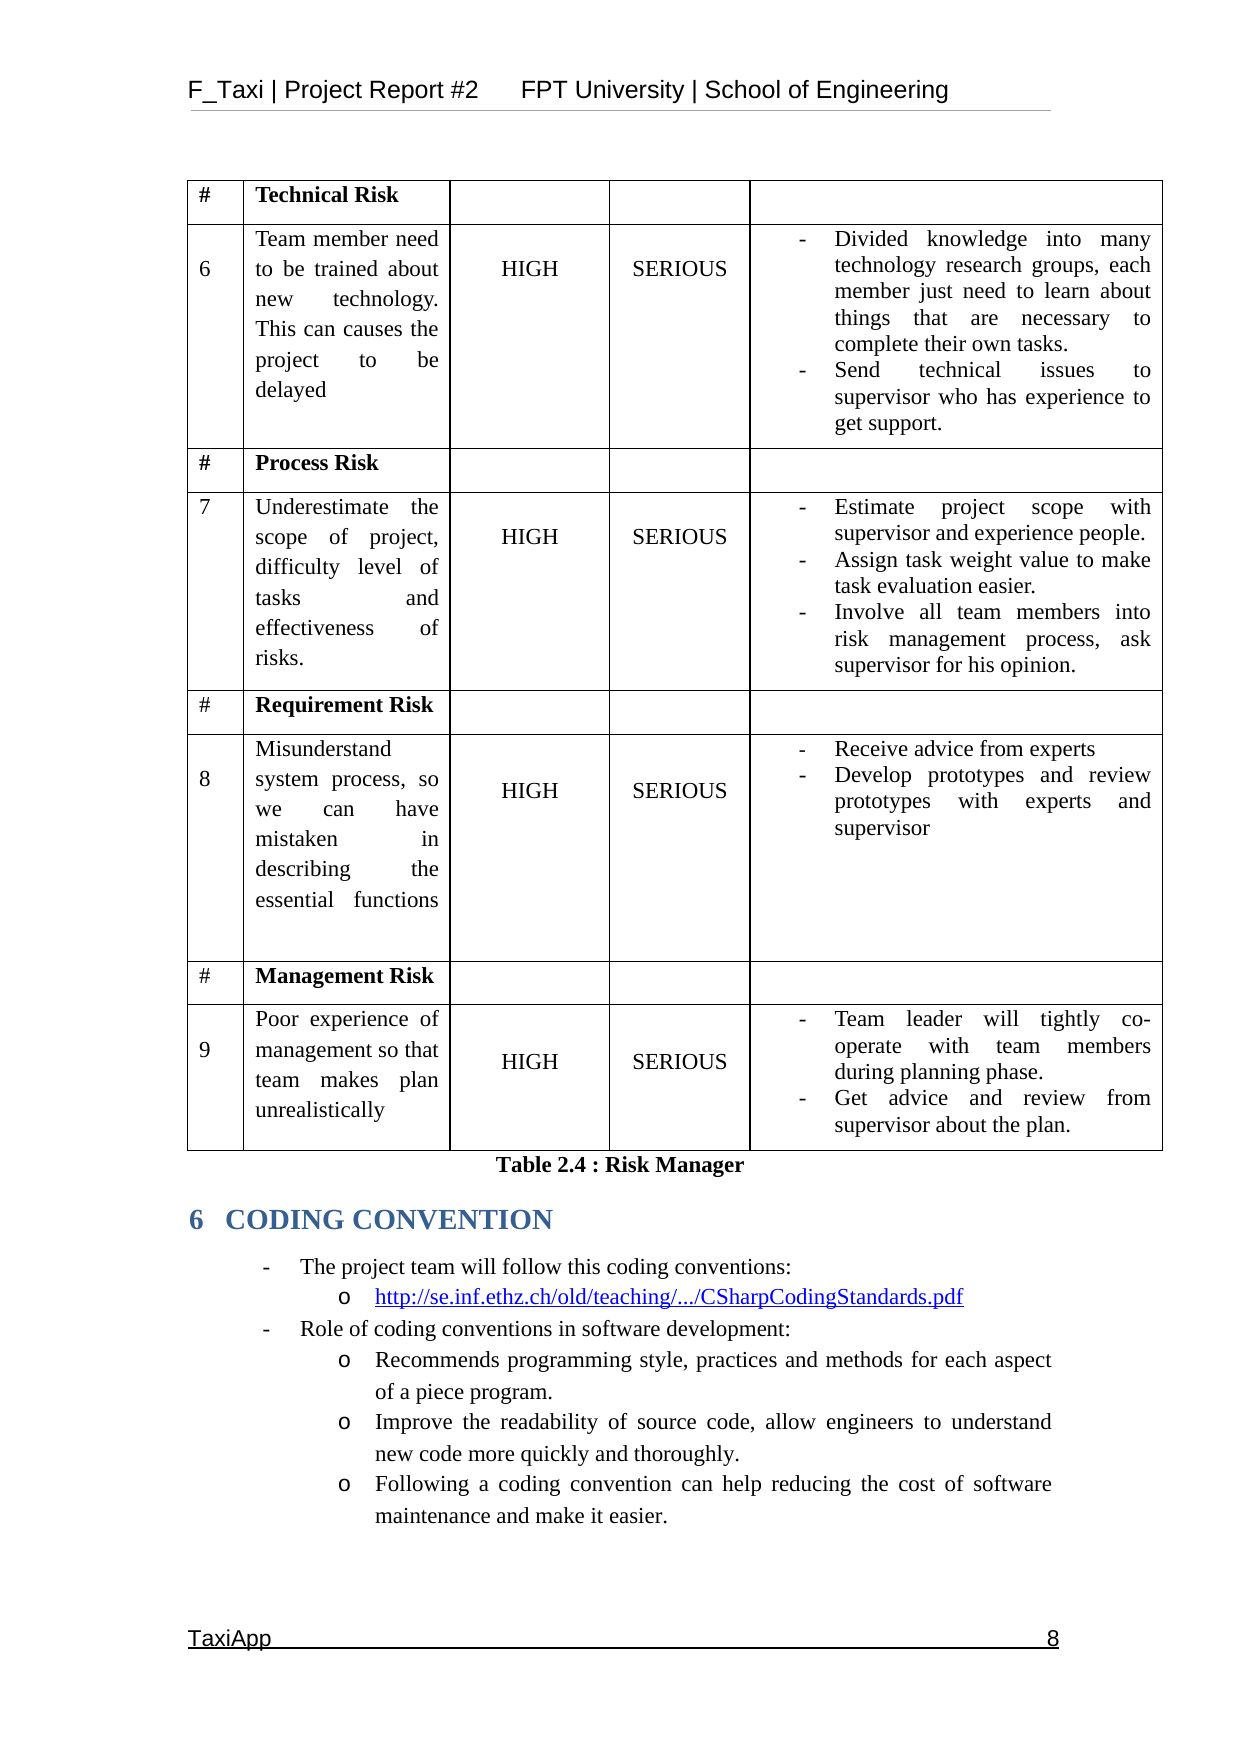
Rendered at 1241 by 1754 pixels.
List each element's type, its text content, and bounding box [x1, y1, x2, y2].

list The project team will follow this coding conventions: [262, 1253, 1053, 1279]
table_cell [451, 181, 609, 224]
table_cell [751, 181, 1162, 224]
list Following a coding convention can help reducing the cost of software maintenance and make it easier. [337, 1470, 1053, 1529]
table_cell 6 [188, 225, 243, 448]
table_cell [610, 181, 749, 224]
table_cell Receive advice from experts Develop prototypes and review prototypes with experts and supervisor [751, 735, 1162, 961]
table_cell SERIOUS [610, 493, 749, 690]
table_cell Management Risk [244, 962, 449, 1004]
table_cell Divided knowledge into many technology research groups, each member just need to learn about things that are necessary to complete their own tasks. Send technical issues to supervisor who has experience to get support. [751, 225, 1162, 448]
subtitle CODING CONVENTION [189, 1202, 1053, 1235]
text Table 2.4 : Risk Manager [187, 1151, 1053, 1177]
table_cell HIGH [451, 1005, 609, 1150]
list http://se.inf.ethz.ch/old/teaching/.../CSharpCodingStandards.pdf [337, 1283, 1053, 1311]
table_cell 7 [188, 493, 243, 690]
table_cell SERIOUS [610, 735, 749, 961]
table_cell SERIOUS [610, 225, 749, 448]
table_cell Underestimate the scope of project, difficulty level of tasks and effectiveness of risks. [244, 493, 449, 690]
table_cell Team leader will tightly co-operate with team members during planning phase. Get advice and review from supervisor about the plan. [751, 1005, 1162, 1150]
table_cell [751, 449, 1162, 492]
table_cell HIGH [451, 225, 609, 448]
table_cell Process Risk [244, 449, 449, 492]
table_cell HIGH [451, 493, 609, 690]
table_cell # [188, 181, 243, 224]
table_cell [751, 691, 1162, 734]
table_cell 8 [188, 735, 243, 961]
table_cell HIGH [451, 735, 609, 961]
table_cell [451, 691, 609, 734]
table_cell Team member need to be trained about new technology. This can causes the project to be delayed [244, 225, 449, 448]
table_cell SERIOUS [610, 1005, 749, 1150]
table_cell # [188, 962, 243, 1004]
table_cell # [188, 449, 243, 492]
table_cell # [188, 691, 243, 734]
table_cell [610, 691, 749, 734]
list Recommends programming style, practices and methods for each aspect of a piece program. [337, 1346, 1053, 1404]
table_cell [451, 449, 609, 492]
table_cell Estimate project scope with supervisor and experience people. Assign task weight value to make task evaluation easier. Involve all team members into risk management process, ask supervisor for his opinion. [751, 493, 1162, 690]
table_cell Technical Risk [244, 181, 449, 224]
table_cell [451, 962, 609, 1004]
list Improve the readability of source code, allow engineers to understand new code more quickly and thoroughly. [337, 1408, 1053, 1466]
table_cell [751, 962, 1162, 1004]
table_cell Misunderstand system process, so we can have mistaken in describing the essential functions [244, 735, 449, 961]
table_cell Poor experience of management so that team makes plan unrealistically [244, 1005, 449, 1150]
table_cell Requirement Risk [244, 691, 449, 734]
table_cell 9 [188, 1005, 243, 1150]
table_cell [610, 449, 749, 492]
list Role of coding conventions in software development: [262, 1315, 1053, 1342]
table_cell [610, 962, 749, 1004]
